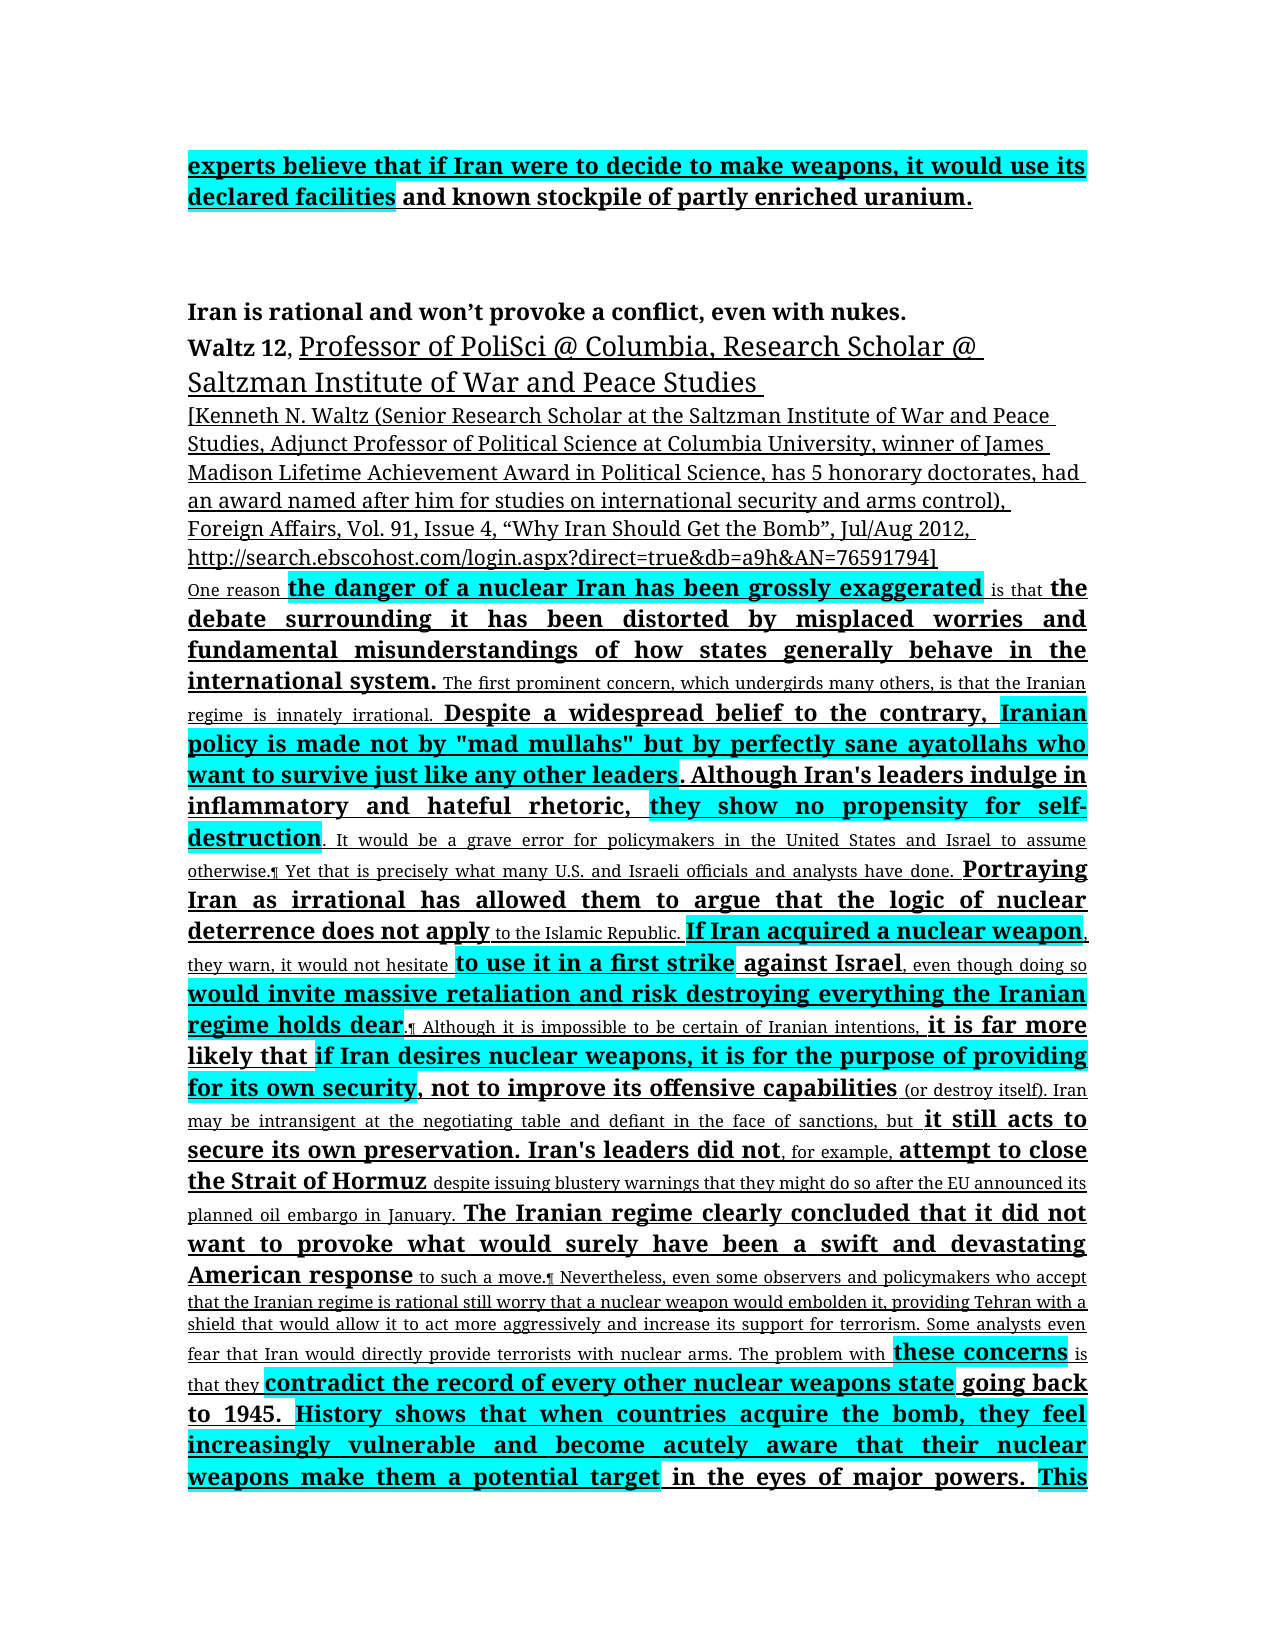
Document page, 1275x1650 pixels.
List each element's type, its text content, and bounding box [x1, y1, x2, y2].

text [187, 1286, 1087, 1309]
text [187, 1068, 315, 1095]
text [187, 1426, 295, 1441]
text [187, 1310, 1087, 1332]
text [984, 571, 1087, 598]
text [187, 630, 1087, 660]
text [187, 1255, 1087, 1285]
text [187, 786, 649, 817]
subtitle Iran is rational and won’t provoke a conflict, even with nukes. [187, 296, 1087, 327]
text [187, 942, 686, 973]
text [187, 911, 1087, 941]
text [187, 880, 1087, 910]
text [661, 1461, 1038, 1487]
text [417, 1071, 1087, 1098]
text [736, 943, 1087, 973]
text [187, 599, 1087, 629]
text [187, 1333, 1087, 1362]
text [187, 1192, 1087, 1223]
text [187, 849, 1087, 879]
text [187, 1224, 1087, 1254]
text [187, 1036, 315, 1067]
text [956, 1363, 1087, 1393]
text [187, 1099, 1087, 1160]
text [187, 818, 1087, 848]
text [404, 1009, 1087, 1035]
text [Kenneth N. Waltz (Senior Research Scholar at the Saltzman Institute of War and Peace Studies, Adjunct Professor of Political Science at Columbia University, winner of James Madison Lifetime Achievement Award in Political Science, has 5 honorary doctorates, had an award named after him for studies on international security and arms control), Foreign Affairs, Vol. 91, Issue 4, “Why Iran Should Get the Bomb”, Jul/Aug 2012, http://search.ebscohost.com/login.aspx?direct=true&db=a9h&AN=76591794] [187, 401, 1087, 571]
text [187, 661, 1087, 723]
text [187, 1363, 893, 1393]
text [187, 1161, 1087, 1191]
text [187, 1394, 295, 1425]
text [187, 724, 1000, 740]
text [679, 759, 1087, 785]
text Waltz 12, Professor of PoliSci @ Columbia, Research Scholar @ Saltzman Institute of War and Peace Studies [187, 327, 1087, 401]
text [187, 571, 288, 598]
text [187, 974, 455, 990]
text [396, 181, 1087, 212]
